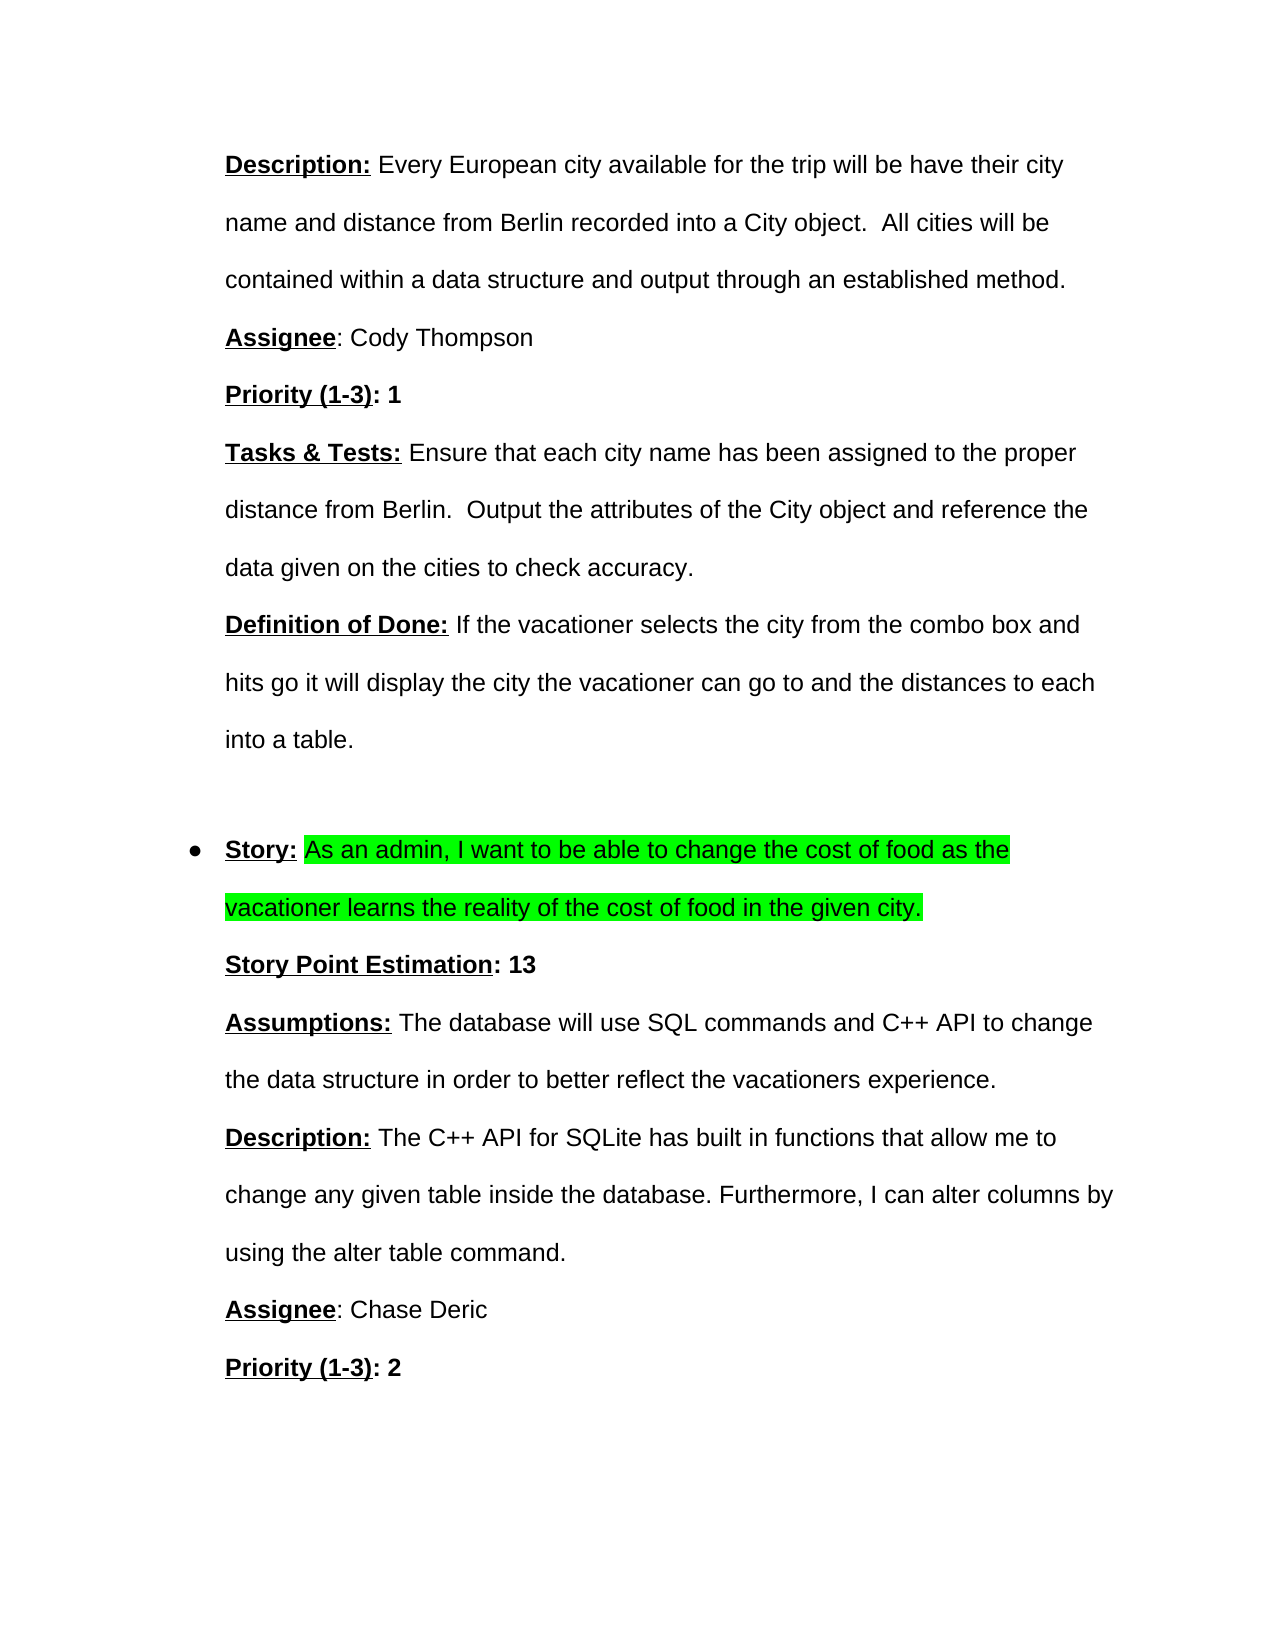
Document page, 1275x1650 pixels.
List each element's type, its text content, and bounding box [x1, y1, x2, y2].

text Description: The C++ API for SQLite has built in functions that allow me to change any given table inside the database. Furthermore, I can alter columns by using the alter table command. [225, 1123, 1125, 1266]
text Assumptions: The database will use SQL commands and C++ API to change the data structure in order to better reflect the vacationers experience. [225, 1008, 1125, 1094]
text Description: Every European city available for the trip will be have their city name and distance from Berlin recorded into a City object. All cities will be contained within a data structure and output through an established method. [225, 150, 1125, 294]
text Definition of Done: If the vacationer selects the city from the combo box and hits go it will display the city the vacationer can go to and the distances to each into a table. [225, 610, 1125, 754]
text Priority (1-3): 1 [225, 380, 1125, 409]
text Tasks & Tests: Ensure that each city name has been assigned to the proper distance from Berlin. Output the attributes of the City object and reference the data given on the cities to check accuracy. [225, 437, 1125, 581]
list Story: As an admin, I want to be able to change the cost of food as the vacationer learns the reality of the cost of food in the given city. [187, 835, 1125, 921]
text Priority (1-3): 2 [225, 1353, 1125, 1381]
text Story Point Estimation: 13 [150, 950, 1125, 979]
text Assignee: Chase Deric [225, 1295, 1125, 1324]
text Assignee: Cody Thompson [225, 322, 1125, 351]
